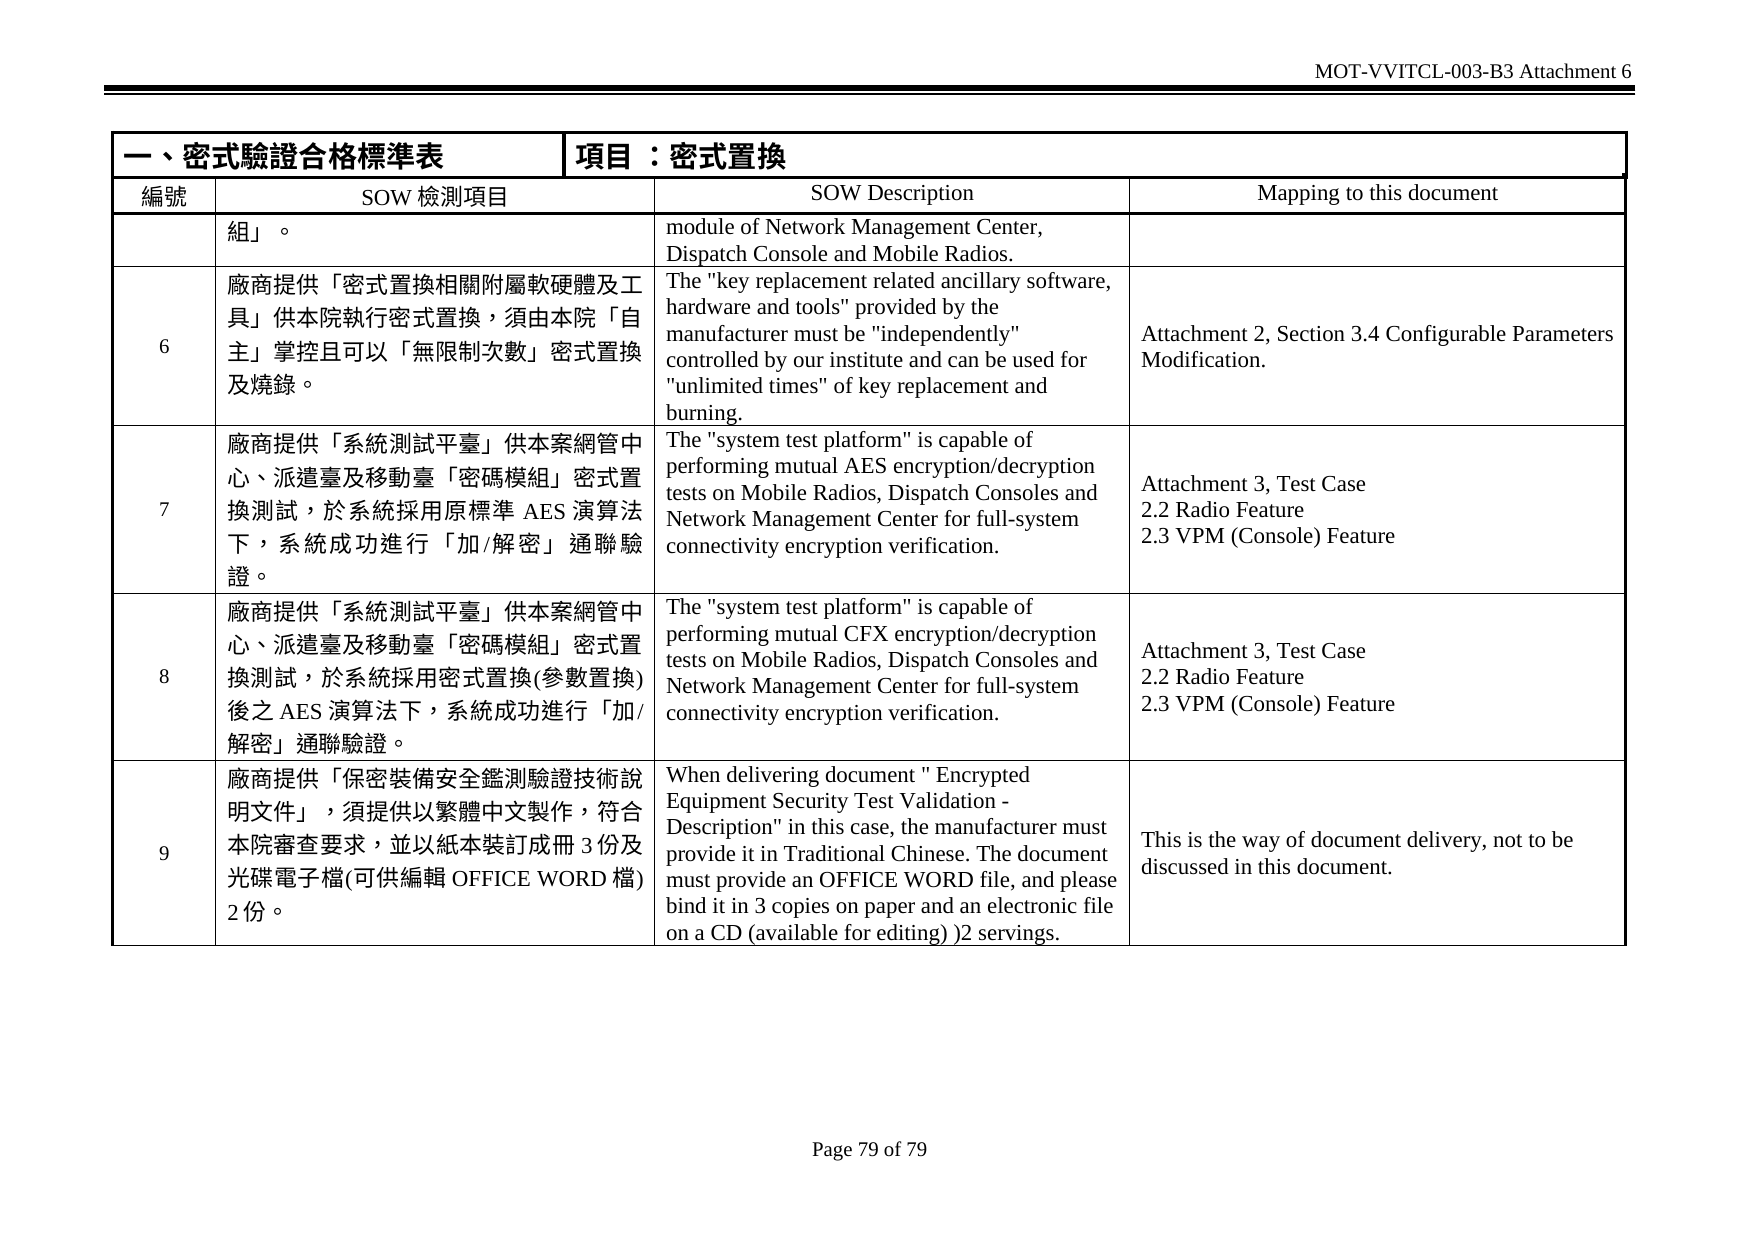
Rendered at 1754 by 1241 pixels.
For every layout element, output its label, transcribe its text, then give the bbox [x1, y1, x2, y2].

table_cell 6 [114, 267, 215, 425]
table_cell The "system test platform" is capable of performing mutual CFX encryption/decryption tests on Mobile Radios, Dispatch Consoles and Network Management Center for full-system connectivity encryption verification. [655, 594, 1129, 759]
table_cell 7 [114, 426, 215, 592]
table_cell 8 [114, 594, 215, 759]
table_cell SOW 檢測項目 [216, 179, 654, 212]
table_cell The "key replacement related ancillary software, hardware and tools" provided by the manufacturer must be "independently" controlled by our institute and can be used for "unlimited times" of key replacement and burning. [655, 267, 1129, 425]
table_header 項目 ：密式置換 [566, 134, 1625, 176]
table_cell 編號 [114, 179, 215, 212]
table_cell Mapping to this document [1130, 179, 1624, 212]
table_cell 廠商提供「保密裝備安全鑑測驗證技術說明文件」，須提供以繁體中文製作，符合本院審查要求，並以紙本裝訂成冊3份及光碟電子檔(可供編輯OFFICE WORD檔) 2份。 [216, 761, 654, 945]
table_header 一、密式驗證合格標準表 [114, 134, 562, 176]
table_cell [1130, 215, 1624, 266]
table_cell The "system test platform" is capable of performing mutual AES encryption/decryption tests on Mobile Radios, Dispatch Consoles and Network Management Center for full-system connectivity encryption verification. [655, 426, 1129, 592]
table_cell 廠商提供「系統測試平臺」供本案網管中心、派遣臺及移動臺「密碼模組」密式置換測試，於系統採用原標準AES演算法下，系統成功進行「加/解密」通聯驗證。 [216, 426, 654, 592]
table_cell When delivering document " Encrypted Equipment Security Test Validation - Description" in this case, the manufacturer must provide it in Traditional Chinese. The document must provide an OFFICE WORD file, and please bind it in 3 copies on paper and an electronic file on a CD (available for editing) )2 servings. [655, 761, 1129, 945]
table_cell This is the way of document delivery, not to be discussed in this document. [1130, 761, 1624, 945]
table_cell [655, 215, 1129, 266]
table_cell Attachment 2, Section 3.4 Configurable Parameters Modification. [1130, 267, 1624, 425]
table_cell Attachment 3, Test Case 2.2 Radio Feature 2.3 VPM (Console) Feature [1130, 594, 1624, 759]
table_cell 廠商提供「系統測試平臺」供本案網管中心、派遣臺及移動臺「密碼模組」密式置換測試，於系統採用密式置換(參數置換)後之AES演算法下，系統成功進行「加/解密」通聯驗證。 [216, 594, 654, 759]
table_cell 廠商提供「密式置換相關附屬軟硬體及工具」供本院執行密式置換，須由本院「自主」掌控且可以「無限制次數」密式置換及燒錄。 [216, 267, 654, 425]
table_cell 5 [114, 215, 215, 266]
table_cell 9 [114, 761, 215, 945]
table_cell Attachment 3, Test Case 2.2 Radio Feature 2.3 VPM (Console) Feature [1130, 426, 1624, 592]
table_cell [216, 215, 654, 266]
table_cell SOW Description [655, 179, 1129, 212]
